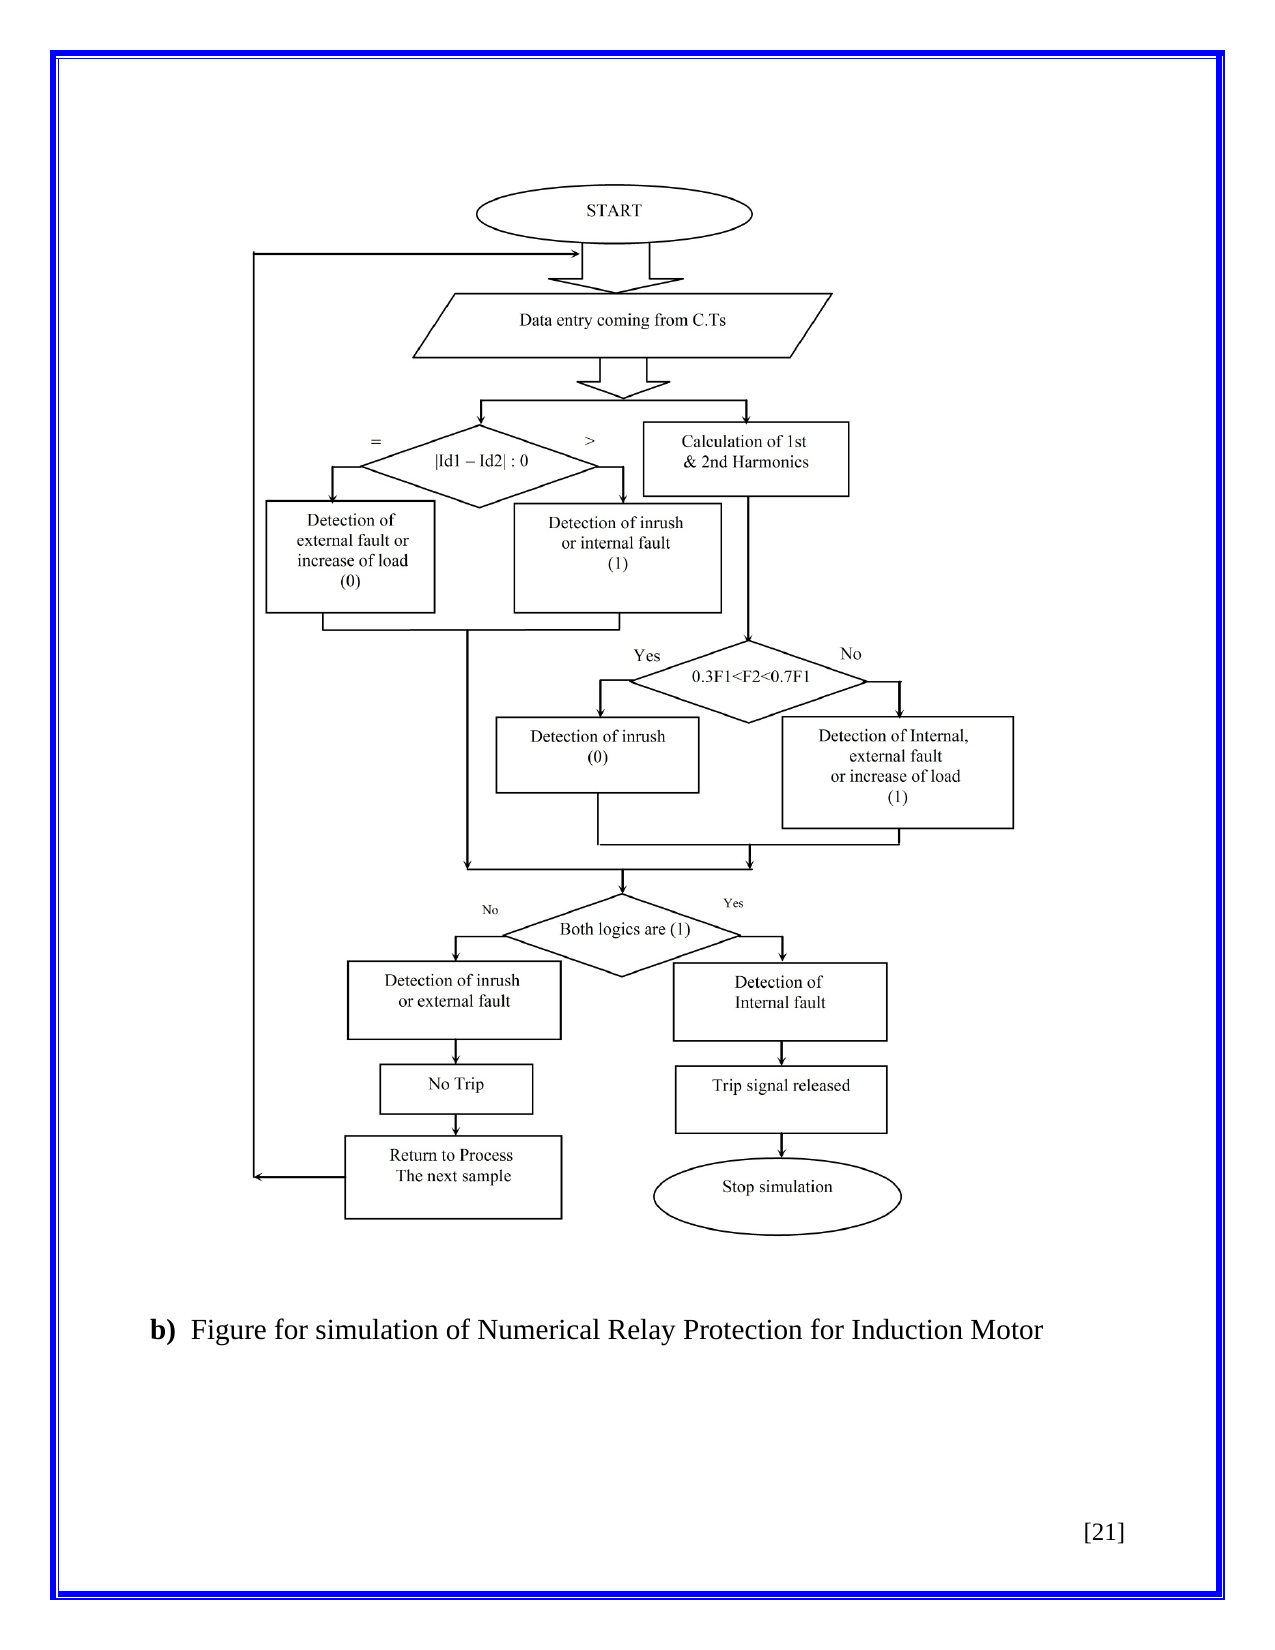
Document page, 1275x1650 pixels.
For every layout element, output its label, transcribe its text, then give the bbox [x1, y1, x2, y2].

picture [250, 183, 1025, 1245]
text b) Figure for simulation of Numerical Relay Protection for Induction Motor [150, 1312, 1125, 1346]
